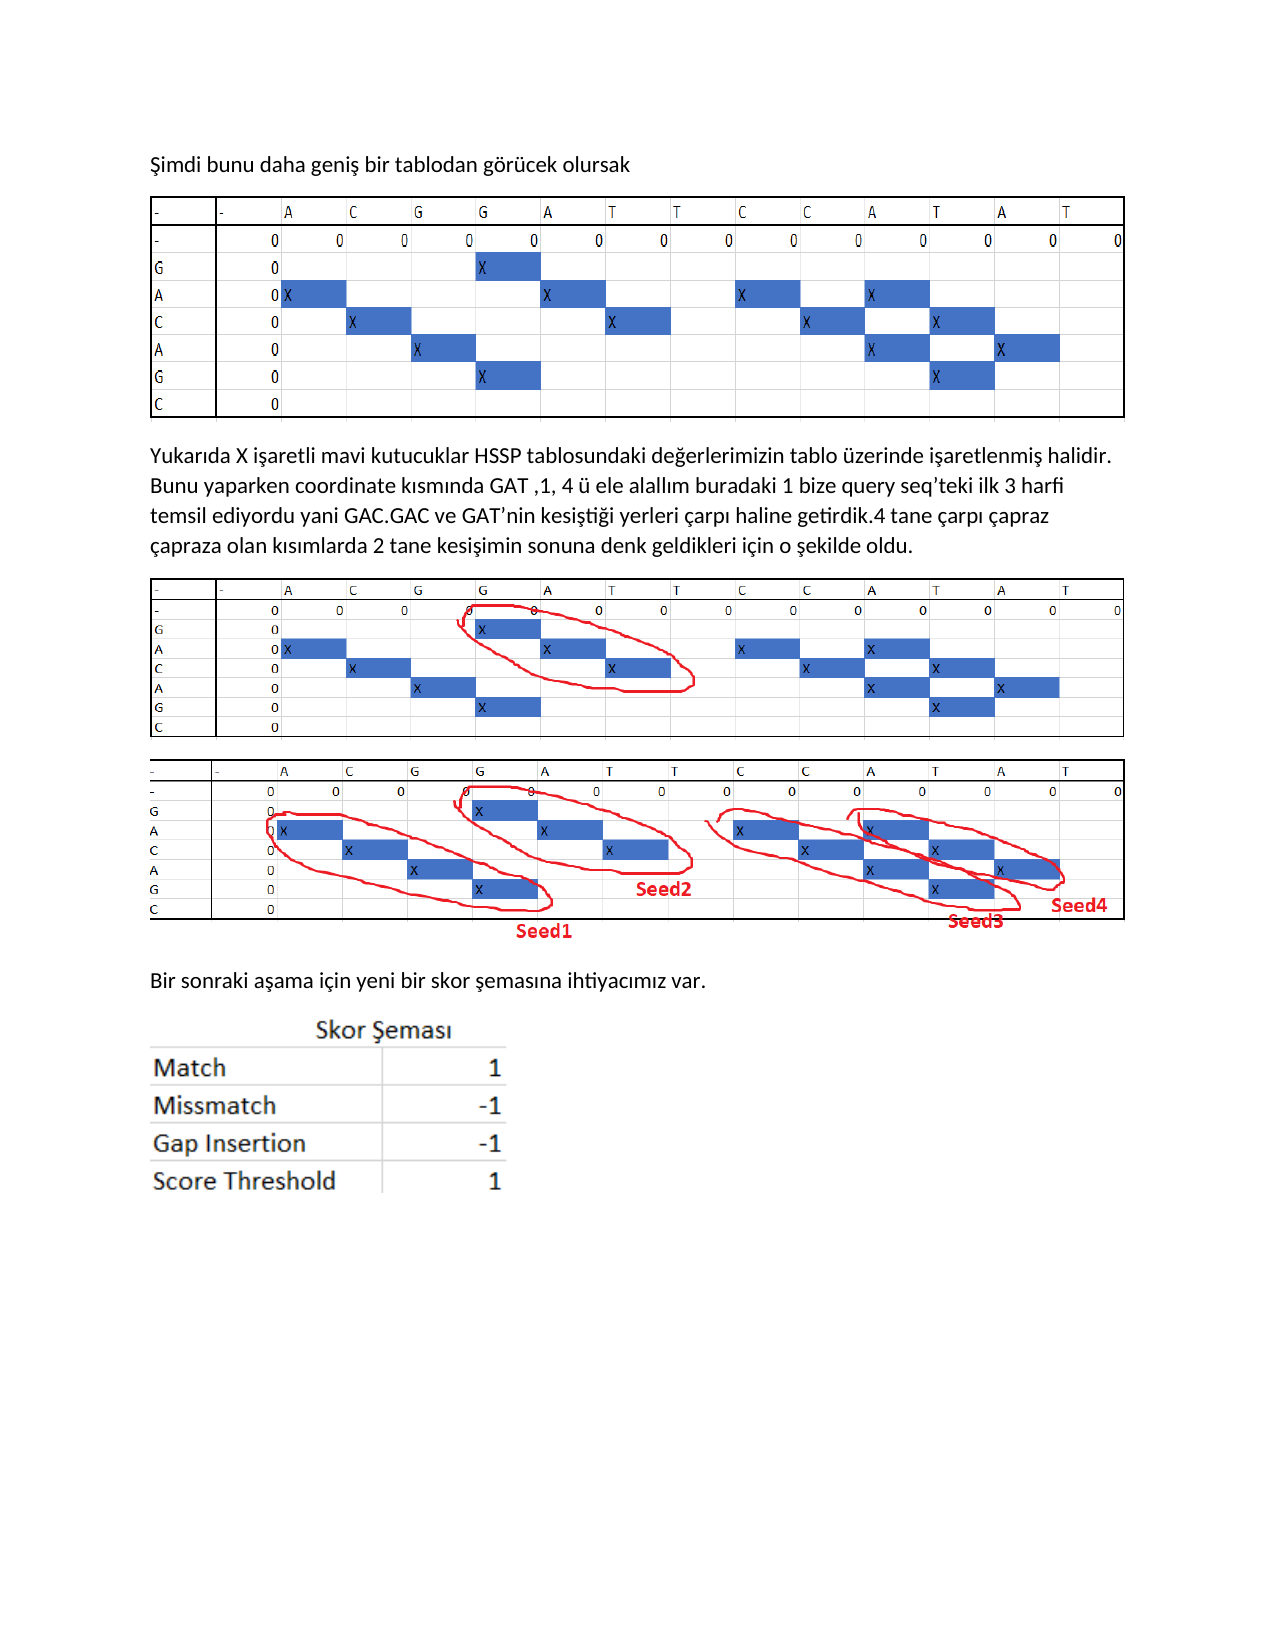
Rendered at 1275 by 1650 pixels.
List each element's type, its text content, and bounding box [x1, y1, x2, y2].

picture [150, 578, 1124, 741]
text Bir sonraki aşama için yeni bir skor şemasına ihtiyacımız var. [150, 966, 1125, 994]
text Şimdi bunu daha geniş bir tablodan görücek olursak [150, 150, 1125, 178]
picture [150, 759, 1125, 947]
text Yukarıda X işaretli mavi kutucuklar HSSP tablosundaki değerlerimizin tablo üzerinde işaretlenmiş halidir. Bunu yaparken coordinate kısmında GAT ,1, 4 ü ele alallım buradaki 1 bize query seq’teki ilk 3 harfi temsil ediyordu yani GAC.GAC ve GAT’nin kesiştiği yerleri çarpı haline getirdik.4 tane çarpı çapraz çapraza olan kısımlarda 2 tane kesişimin sonuna denk geldikleri için o şekilde oldu. [150, 441, 1125, 559]
picture [150, 196, 1125, 422]
picture [150, 1012, 507, 1193]
